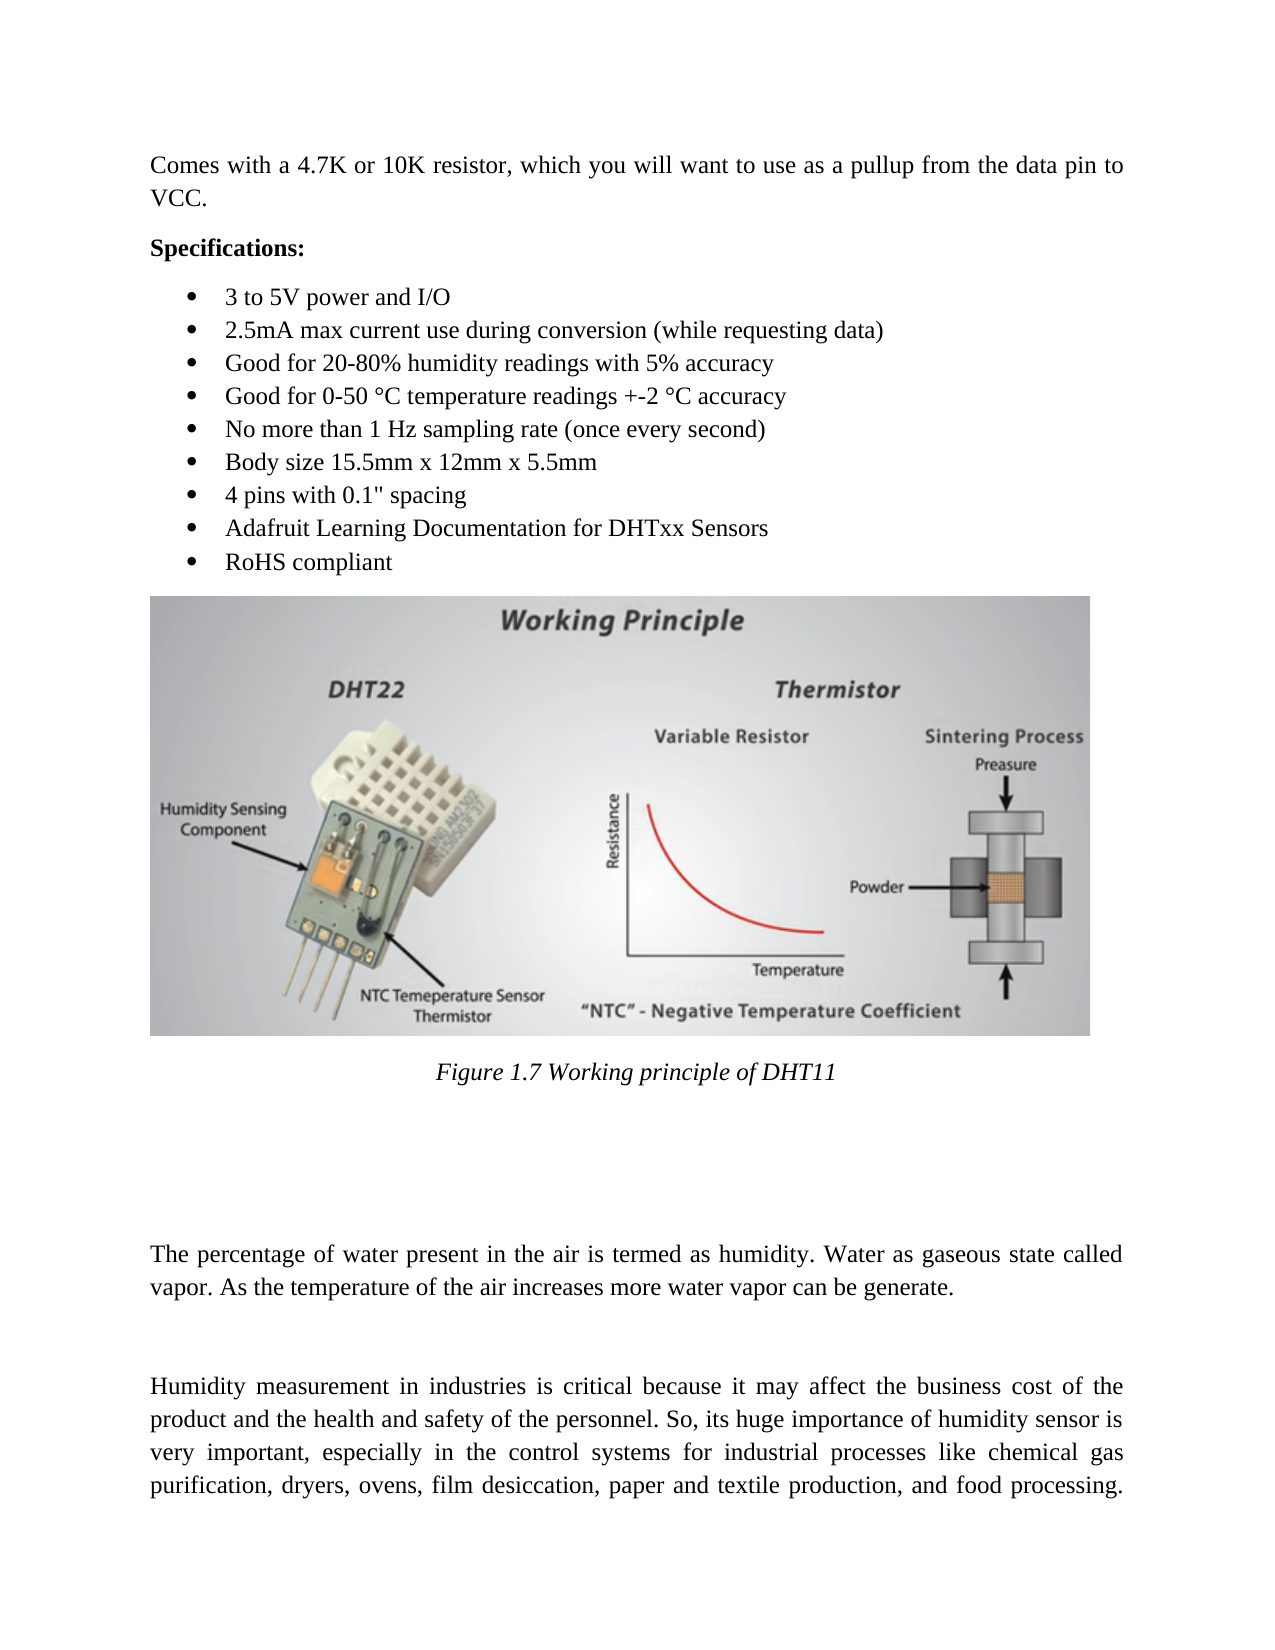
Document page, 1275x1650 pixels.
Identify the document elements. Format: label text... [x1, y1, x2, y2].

list RoHS compliant [187, 547, 1125, 575]
list No more than 1 Hz sampling rate (once every second) [187, 414, 1125, 443]
list 3 to 5V power and I/O [187, 282, 1125, 311]
text Figure 1.7 Working principle of DHT11 [150, 1057, 1125, 1085]
list 2.5mA max current use during conversion (while requesting data) [187, 315, 1125, 344]
list 4 pins with 0.1" spacing [187, 481, 1125, 509]
text Specifications: [150, 233, 1125, 261]
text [150, 1371, 1125, 1499]
text The percentage of water present in the air is termed as humidity. Water as gaseous state called vapor. As the temperature of the air increases more water vapor can be generate. [150, 1239, 1125, 1301]
list Good for 20-80% humidity readings with 5% accuracy [187, 348, 1125, 377]
picture [150, 596, 1091, 1036]
list Body size 15.5mm x 12mm x 5.5mm [187, 447, 1125, 476]
list Good for 0-50 °C temperature readings +-2 °C accuracy [187, 381, 1125, 410]
text Comes with a 4.7K or 10K resistor, which you will want to use as a pullup from the data pin to VCC. [150, 150, 1125, 212]
list Adafruit Learning Documentation for DHTxx Sensors [187, 513, 1125, 542]
